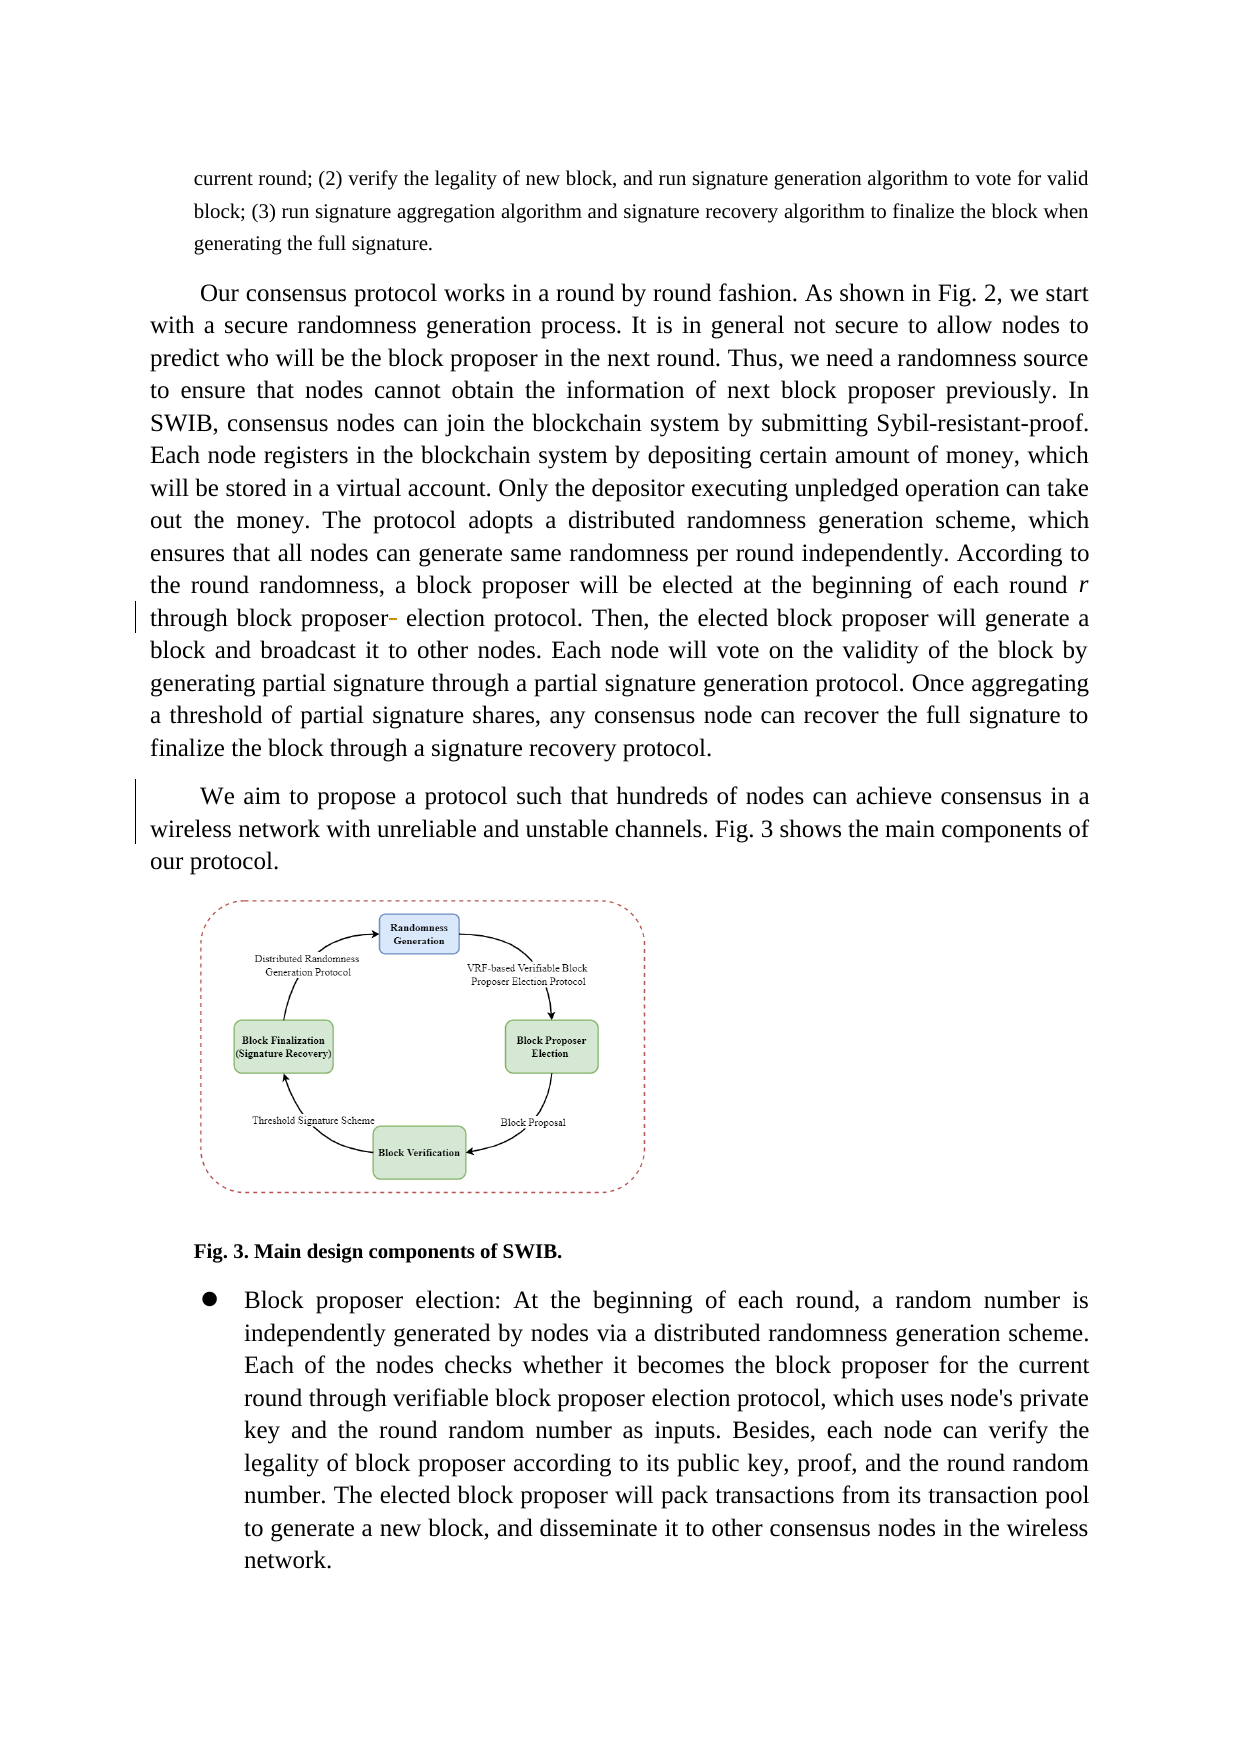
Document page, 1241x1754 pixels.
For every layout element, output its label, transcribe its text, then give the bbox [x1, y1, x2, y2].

text Our consensus protocol works in a round by round fashion. As shown in Fig. 2, we start with a secure randomness generation process. It is in general not secure to allow nodes to predict who will be the block proposer in the next round. Thus, we need a randomness source to ensure that nodes cannot obtain the information of next block proposer previously. In SWIB, consensus nodes can join the blockchain system by submitting Sybil-resistant-proof. Each node registers in the blockchain system by depositing certain amount of money, which will be stored in a virtual account. Only the depositor executing unpledged operation can take out the money. The protocol adopts a distributed randomness generation scheme, which ensures that all nodes can generate same randomness per round independently. According to the round randomness, a block proposer will be elected at the beginning of each round through block proposer election protocol. Then, the elected block proposer will generate a block and broadcast it to other nodes. Each node will vote on the validity of the block by generating partial signature through a partial signature generation protocol. Once aggregating a threshold of partial signature shares, any consensus node can recover the full signature to finalize the block through a signature recovery protocol. [150, 276, 1090, 763]
picture [193, 893, 651, 1199]
list Block proposer election: At the beginning of each round, a random number is independently generated by nodes via a distributed randomness generation scheme. Each of the nodes checks whether it becomes the block proposer for the current round through verifiable block proposer election protocol, which uses node's private key and the round random number as inputs. Besides, each node can verify the legality of block proposer according to its public key, proof, and the round random number. The elected block proposer will pack transactions from its transaction pool to generate a new block, and disseminate it to other consensus nodes in the wireless network. [200, 1283, 1090, 1576]
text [194, 162, 1090, 259]
text We aim to propose a protocol such that hundreds of nodes can achieve consensus in awireless network with unreliable and unstable channels. Fig. 3 shows the main components of our protocol. [150, 779, 1090, 877]
text Fig. 3. Main design components of SWIB. [150, 1234, 1090, 1267]
